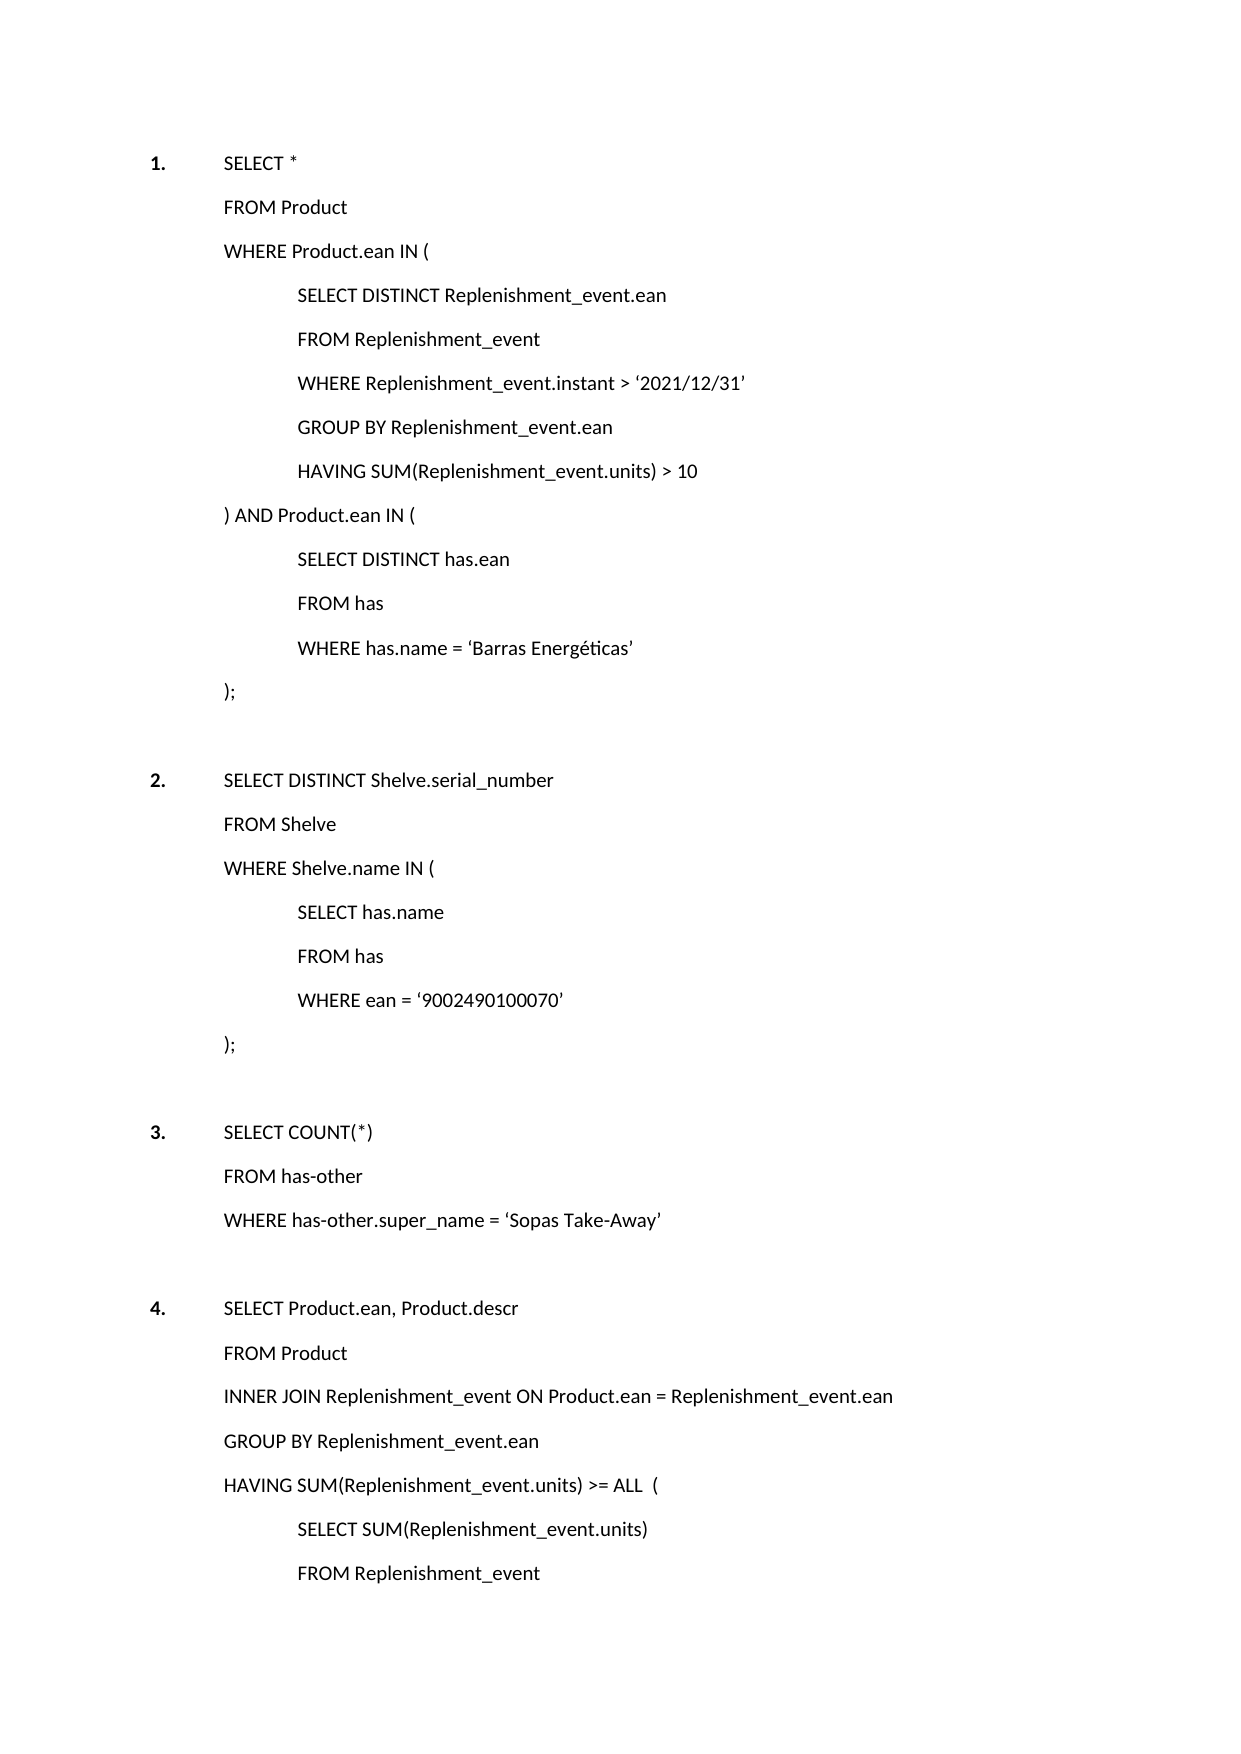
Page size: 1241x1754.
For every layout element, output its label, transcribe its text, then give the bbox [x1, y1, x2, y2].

text GROUP BY Replenishment_event.ean [297, 414, 1090, 440]
text WHERE Shelve.name IN ( [224, 855, 1090, 880]
text SELECT DISTINCT Replenishment_event.ean [297, 282, 1090, 308]
text FROM has [224, 591, 1090, 616]
text SELECT SUM(Replenishment_event.units) [150, 1516, 1090, 1541]
text WHERE has-other.super_name = ‘Sopas Take-Away’ [224, 1207, 1090, 1233]
text HAVING SUM(Replenishment_event.units) >= ALL ( [150, 1472, 1090, 1497]
text WHERE ean = ‘9002490100070’ [297, 987, 1090, 1013]
text HAVING SUM(Replenishment_event.units) > 10 [297, 458, 1090, 484]
text FROM Replenishment_event [150, 1560, 1090, 1585]
text INNER JOIN Replenishment_event ON Product.ean = Replenishment_event.ean [224, 1384, 1090, 1409]
text FROM Shelve [224, 811, 1090, 836]
text 2. SELECT DISTINCT Shelve.serial_number [150, 767, 1090, 792]
text FROM has [297, 943, 1090, 968]
text FROM Replenishment_event [297, 326, 1090, 352]
text ) AND Product.ean IN ( [224, 502, 1090, 528]
text WHERE has.name = ‘Barras Energéticas’ [224, 635, 1090, 660]
text 1. SELECT * [150, 150, 1090, 175]
text 4. SELECT Product.ean, Product.descr [150, 1296, 1090, 1321]
text FROM Product [224, 1340, 1090, 1365]
text FROM Product [150, 194, 1090, 219]
text WHERE Replenishment_event.instant > ‘2021/12/31’ [297, 370, 1090, 396]
text ); [224, 1031, 1090, 1057]
text ); [224, 679, 1090, 704]
text FROM has-other [224, 1163, 1090, 1189]
text GROUP BY Replenishment_event.ean [224, 1428, 1090, 1453]
text SELECT has.name [297, 899, 1090, 924]
text WHERE Product.ean IN ( [224, 238, 1090, 263]
text 3. SELECT COUNT(*) [150, 1119, 1090, 1145]
text SELECT DISTINCT has.ean [224, 547, 1090, 572]
